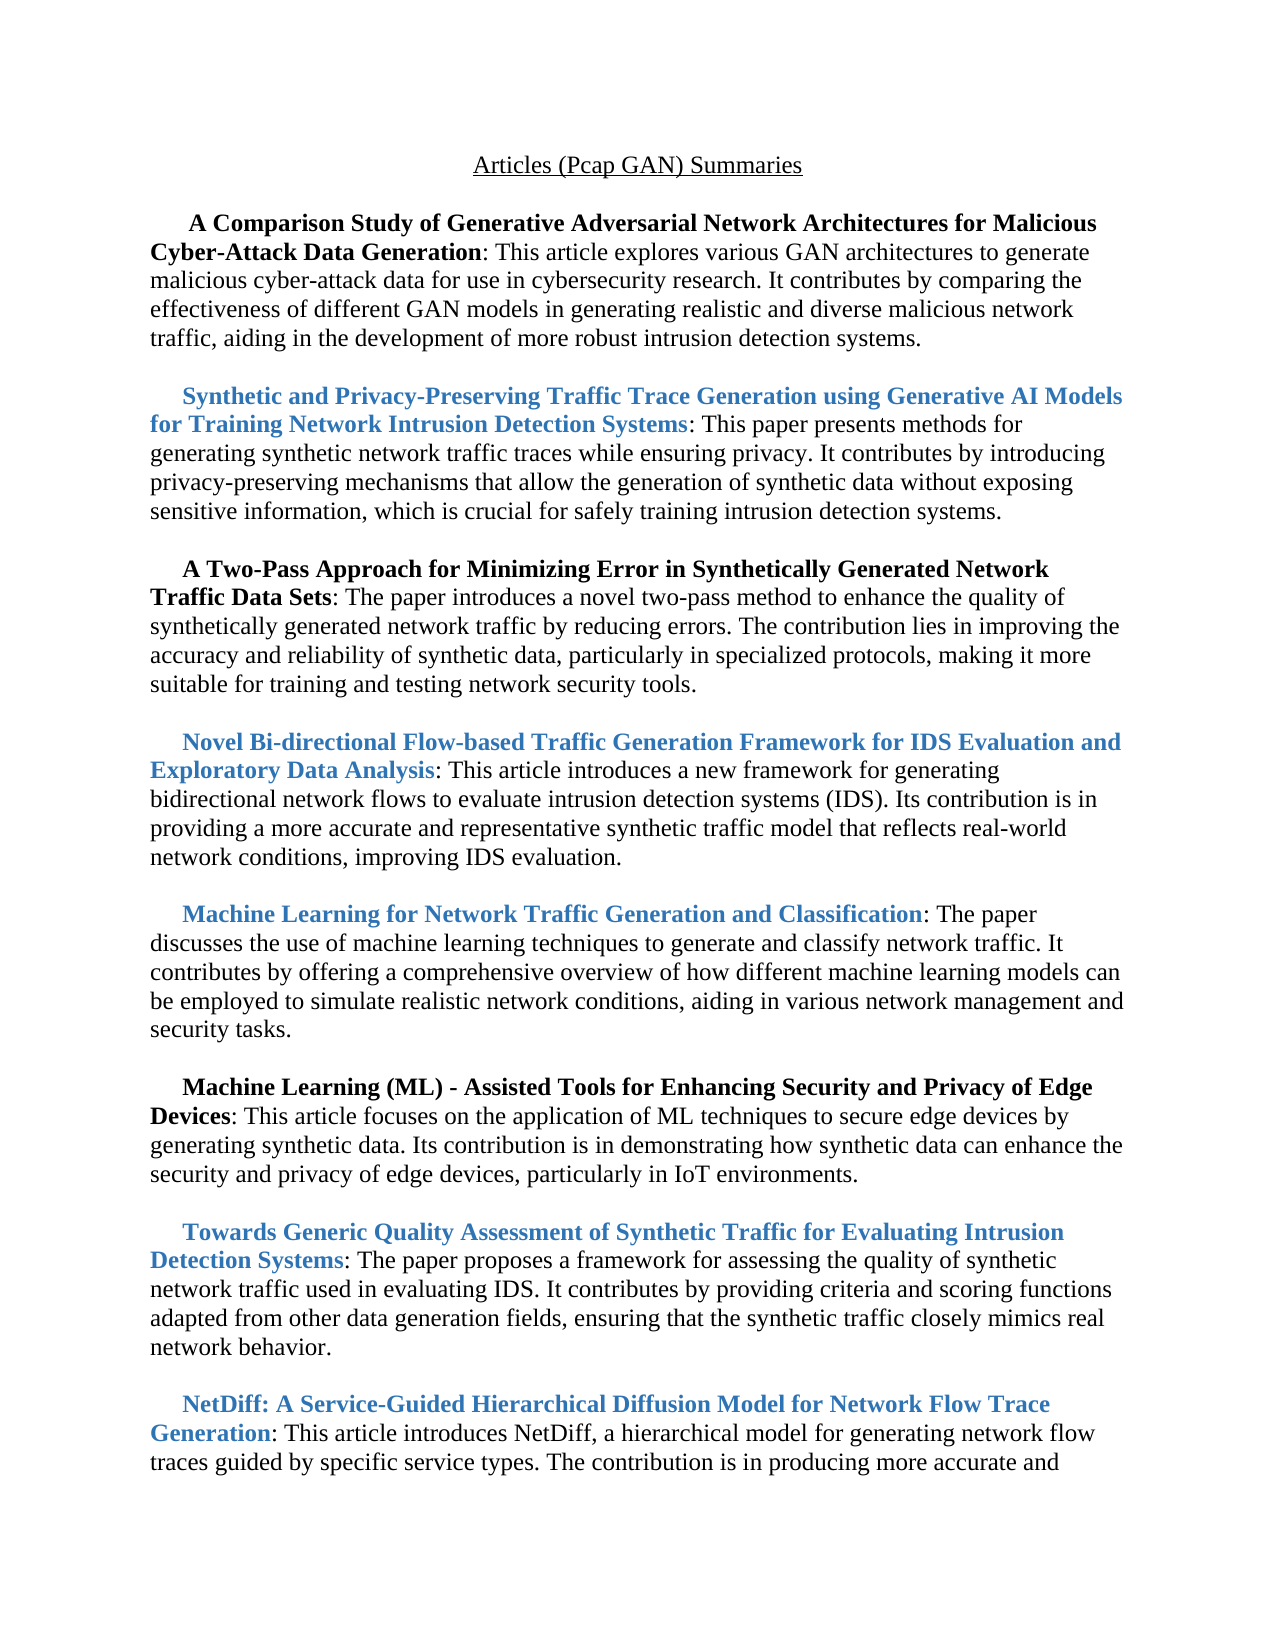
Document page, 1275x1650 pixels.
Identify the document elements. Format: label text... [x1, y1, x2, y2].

text Articles (Pcap GAN) Summaries [150, 150, 1125, 179]
text  A Two-Pass Approach for Minimizing Error in Synthetically Generated Network Traffic Data Sets: The paper introduces a novel two-pass method to enhance the quality of synthetically generated network traffic by reducing errors. The contribution lies in improving the accuracy and reliability of synthetic data, particularly in specialized protocols, making it more suitable for training and testing network security tools. [150, 554, 1125, 697]
text  Towards Generic Quality Assessment of Synthetic Traffic for Evaluating Intrusion Detection Systems: The paper proposes a framework for assessing the quality of synthetic network traffic used in evaluating IDS. It contributes by providing criteria and scoring functions adapted from other data generation fields, ensuring that the synthetic traffic closely mimics real network behavior. [150, 1217, 1125, 1360]
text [150, 1389, 1125, 1476]
text  Synthetic and Privacy-Preserving Traffic Trace Generation using Generative AI Models for Training Network Intrusion Detection Systems: This paper presents methods for generating synthetic network traffic traces while ensuring privacy. It contributes by introducing privacy-preserving mechanisms that allow the generation of synthetic data without exposing sensitive information, which is crucial for safely training intrusion detection systems. [150, 381, 1125, 524]
text  Machine Learning (ML) - Assisted Tools for Enhancing Security and Privacy of Edge Devices: This article focuses on the application of ML techniques to secure edge devices by generating synthetic data. Its contribution is in demonstrating how synthetic data can enhance the security and privacy of edge devices, particularly in IoT environments. [150, 1072, 1125, 1187]
text  Machine Learning for Network Traffic Generation and Classification: The paper discusses the use of machine learning techniques to generate and classify network traffic. It contributes by offering a comprehensive overview of how different machine learning models can be employed to simulate realistic network conditions, aiding in various network management and security tasks. [150, 899, 1125, 1043]
text  A Comparison Study of Generative Adversarial Network Architectures for Malicious Cyber-Attack Data Generation: This article explores various GAN architectures to generate malicious cyber-attack data for use in cybersecurity research. It contributes by comparing the effectiveness of different GAN models in generating realistic and diverse malicious network traffic, aiding in the development of more robust intrusion detection systems. [150, 208, 1125, 352]
text  Novel Bi-directional Flow-based Traffic Generation Framework for IDS Evaluation and Exploratory Data Analysis: This article introduces a new framework for generating bidirectional network flows to evaluate intrusion detection systems (IDS). Its contribution is in providing a more accurate and representative synthetic traffic model that reflects real-world network conditions, improving IDS evaluation. [150, 727, 1125, 870]
